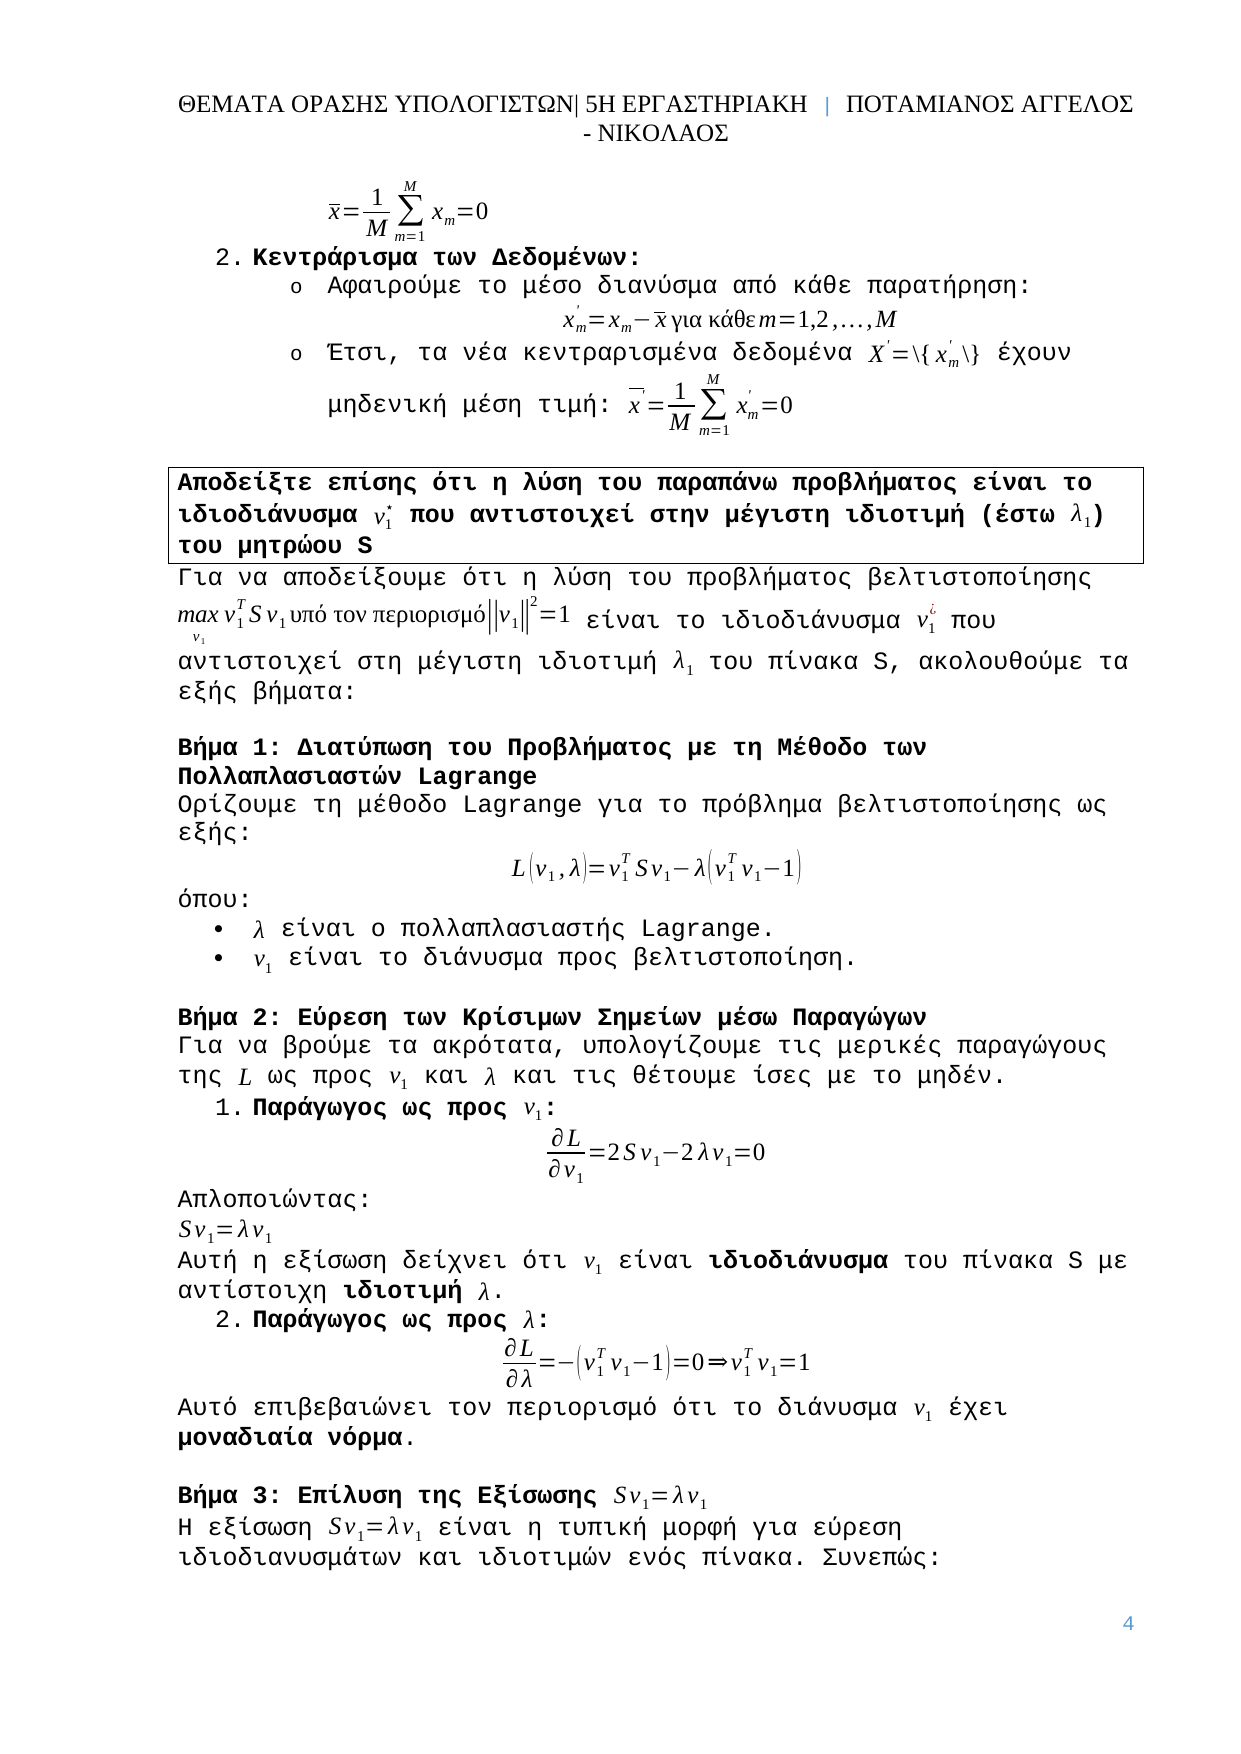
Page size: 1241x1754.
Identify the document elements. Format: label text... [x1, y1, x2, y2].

text είναι το ιδιοδιάνυσμα που αντιστοιχεί στη μέγιστη ιδιοτιμή του πίνακα S, ακολουθούμε τα εξής βήματα: [177, 593, 1134, 707]
list Παράγωγος ως προς : [215, 1306, 1134, 1334]
list είναι ο πολλαπλασιαστής Lagrange. [215, 915, 1134, 945]
text Βήμα 3: Επίλυση της Εξίσωσης [177, 1482, 1134, 1513]
text Αυτό επιβεβαιώνει τον περιορισμό ότι το διάνυσμα έχει μοναδιαία νόρμα. [177, 1393, 1134, 1453]
text Αποδείξτε επίσης ότι η λύση του παραπάνω προβλήματος είναι το [169, 468, 1143, 495]
list Παράγωγος ως προς : [215, 1093, 1134, 1124]
text Απλοποιώντας: [177, 1187, 1134, 1215]
list Έτσι, τα νέα κεντραρισμένα δεδομένα έχουν μηδενική μέση τιμή: [290, 336, 1134, 438]
text όπου: [177, 887, 1134, 915]
text Αυτή η εξίσωση δείχνει ότι είναι ιδιοδιάνυσμα του πίνακα S με αντίστοιχη ιδιοτιμή . [177, 1247, 1134, 1306]
text ιδιοδιάνυσμα που αντιστοιχεί στην µέγιστη ιδιοτιμή (έστω ) του µητρώου S [169, 495, 1143, 563]
list Κεντράρισμα των Δεδομένων: [215, 244, 1134, 273]
text Ορίζουμε τη μέθοδο Lagrange για το πρόβλημα βελτιστοποίησης ως εξής: [177, 792, 1134, 848]
text Για να αποδείξουμε ότι η λύση του προβλήματος βελτιστοποίησης [177, 564, 1134, 593]
list είναι το διάνυσμα προς βελτιστοποίηση. [215, 945, 1134, 976]
text Βήμα 2: Εύρεση των Κρίσιμων Σημείων μέσω Παραγώγων [177, 1005, 1134, 1033]
text Για να βρούμε τα ακρότατα, υπολογίζουμε τις μερικές παραγώγους της ως προς και και τις θέτουμε ίσες με το μηδέν. [177, 1033, 1134, 1093]
text Η εξίσωση είναι η τυπική μορφή για εύρεση ιδιοδιανυσμάτων και ιδιοτιμών ενός πίνακα. Συνεπώς: [177, 1513, 1134, 1573]
list Αφαιρούμε το μέσο διανύσμα από κάθε παρατήρηση: [290, 273, 1134, 301]
text Βήμα 1: Διατύπωση του Προβλήματος με τη Μέθοδο των Πολλαπλασιαστών Lagrange [177, 735, 1134, 792]
